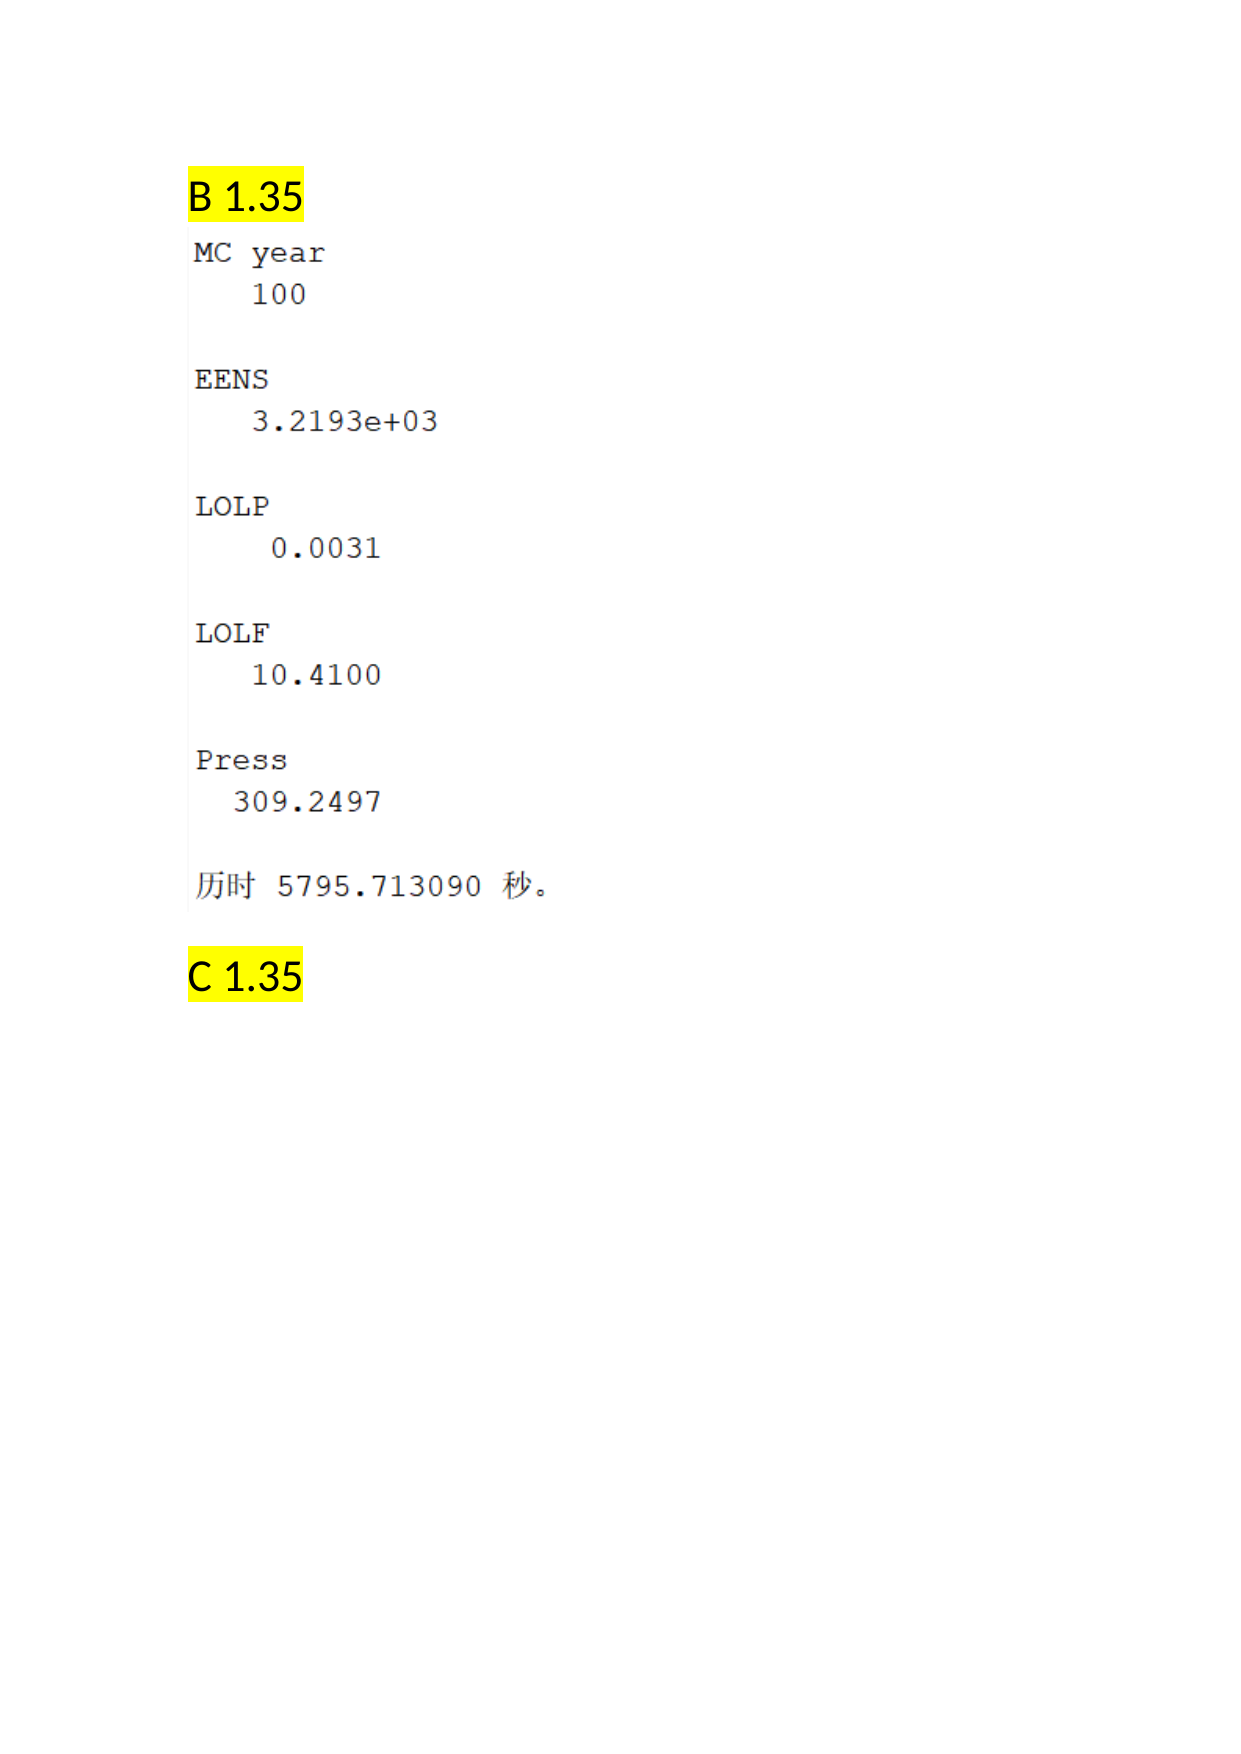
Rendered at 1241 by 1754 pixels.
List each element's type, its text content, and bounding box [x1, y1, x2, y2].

text C 1.35 [187, 942, 1053, 1007]
text B 1.35 [187, 162, 1053, 227]
picture [187, 227, 583, 912]
